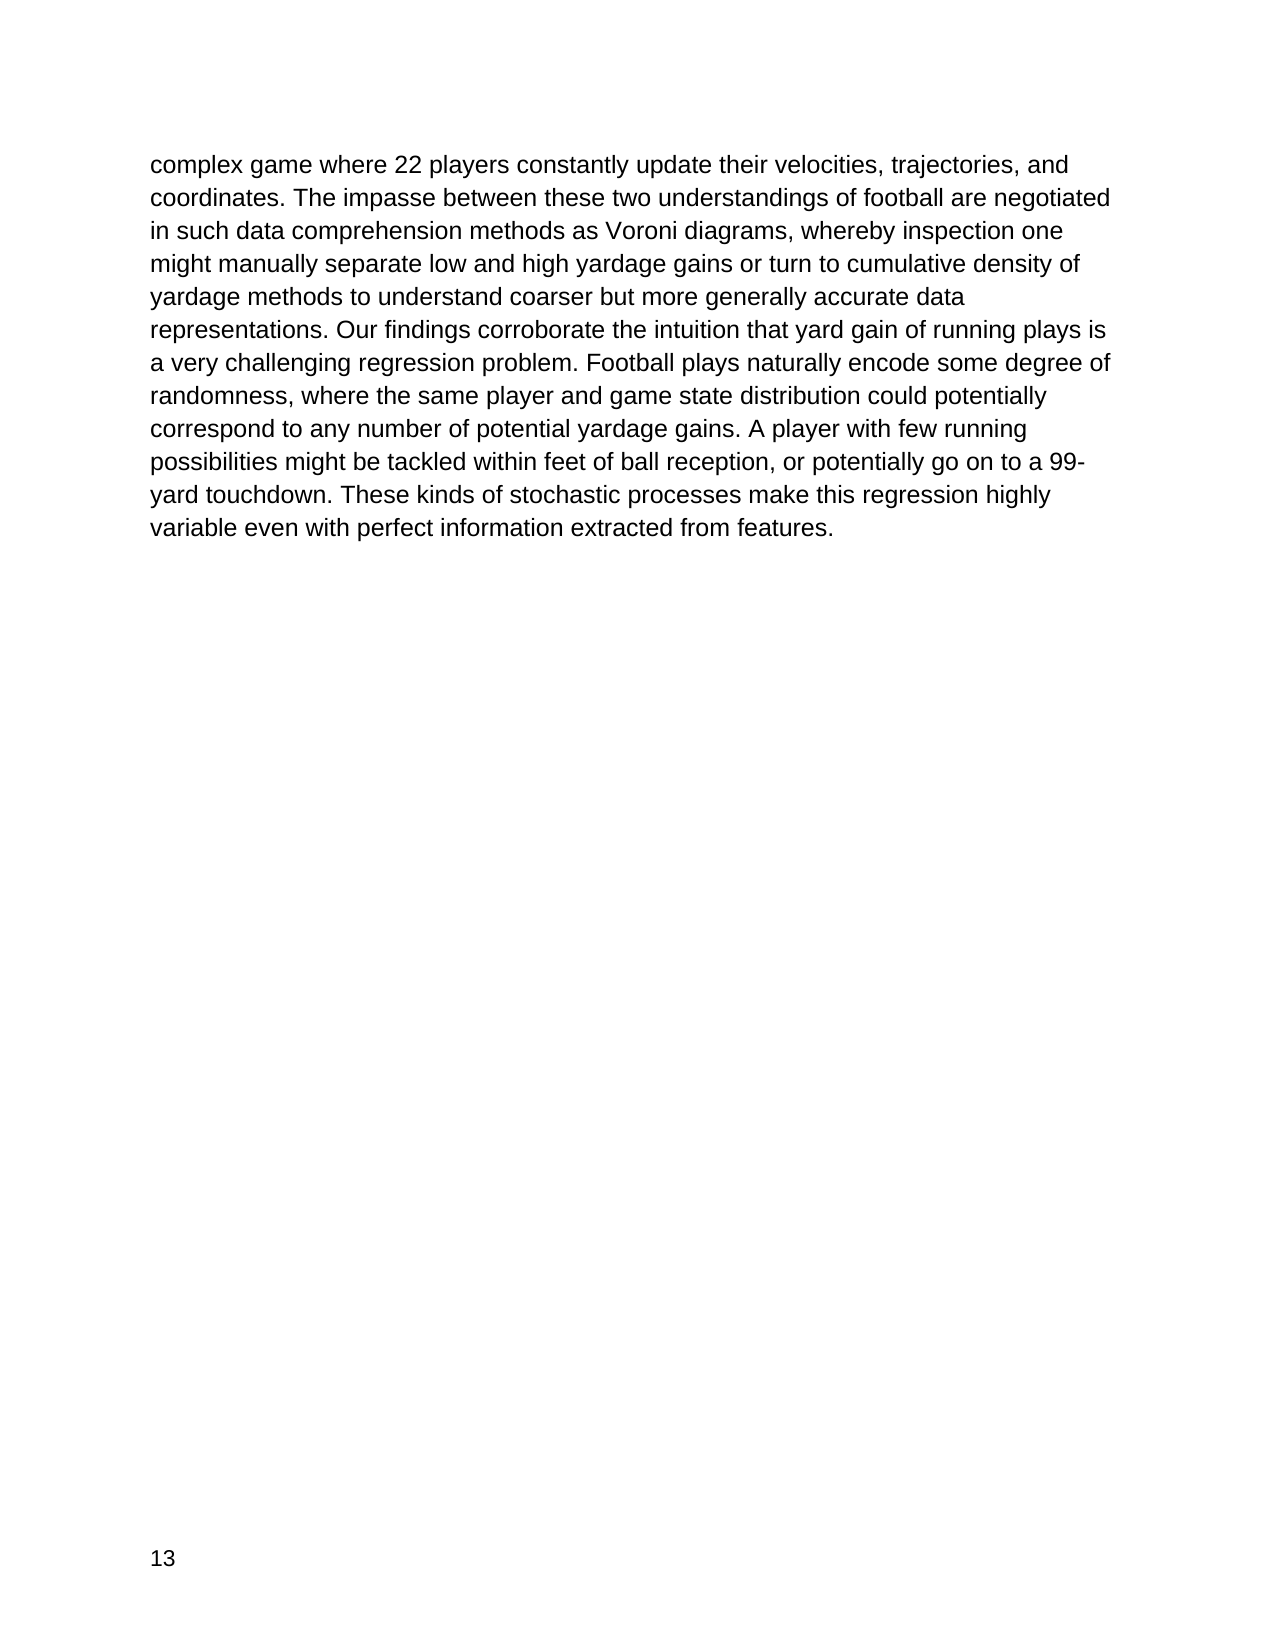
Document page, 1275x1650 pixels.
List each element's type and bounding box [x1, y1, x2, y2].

text [150, 150, 1125, 542]
